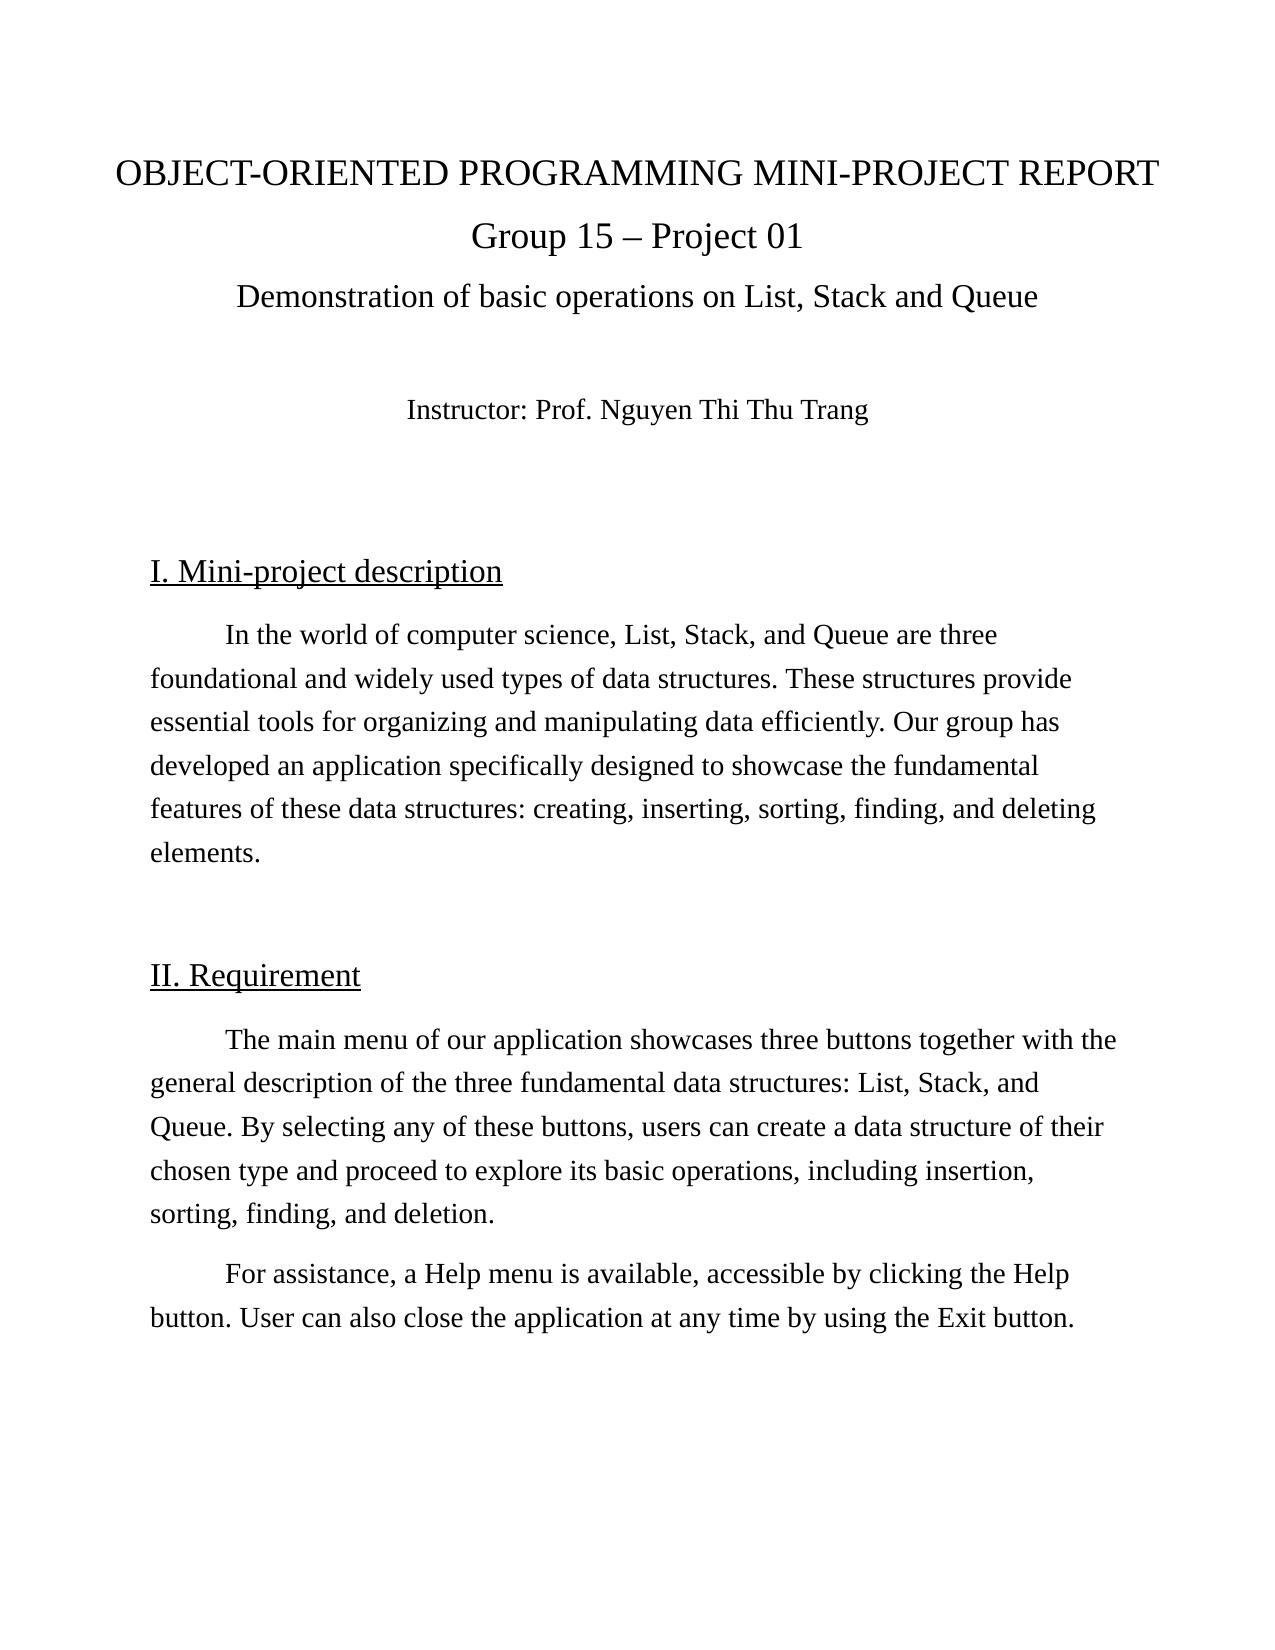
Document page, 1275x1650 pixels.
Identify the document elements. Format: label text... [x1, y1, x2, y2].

text Group 15 – Project 01 [75, 213, 1200, 256]
text OBJECT-ORIENTED PROGRAMMING MINI-PROJECT REPORT [75, 150, 1200, 193]
text The main menu of our application showcases three buttons together with the general description of the three fundamental data structures: List, Stack, and Queue. By selecting any of these buttons, users can create a data structure of their chosen type and proceed to explore its basic operations, including insertion, sorting, finding, and deletion. [150, 1022, 1125, 1230]
text Demonstration of basic operations on List, Stack and Queue [75, 276, 1200, 315]
text II. Requirement [150, 956, 1125, 994]
text I. Mini-project description [150, 551, 1125, 589]
text Instructor: Prof. Nguyen Thi Thu Trang [75, 392, 1200, 426]
text In the world of computer science, List, Stack, and Queue are three foundational and widely used types of data structures. These structures provide essential tools for organizing and manipulating data efficiently. Our group has developed an application specifically designed to showcase the fundamental features of these data structures: creating, inserting, sorting, finding, and deleting elements. [150, 617, 1125, 869]
text For assistance, a Help menu is available, accessible by clicking the Help button. User can also close the application at any time by using the Exit button. [150, 1256, 1125, 1333]
